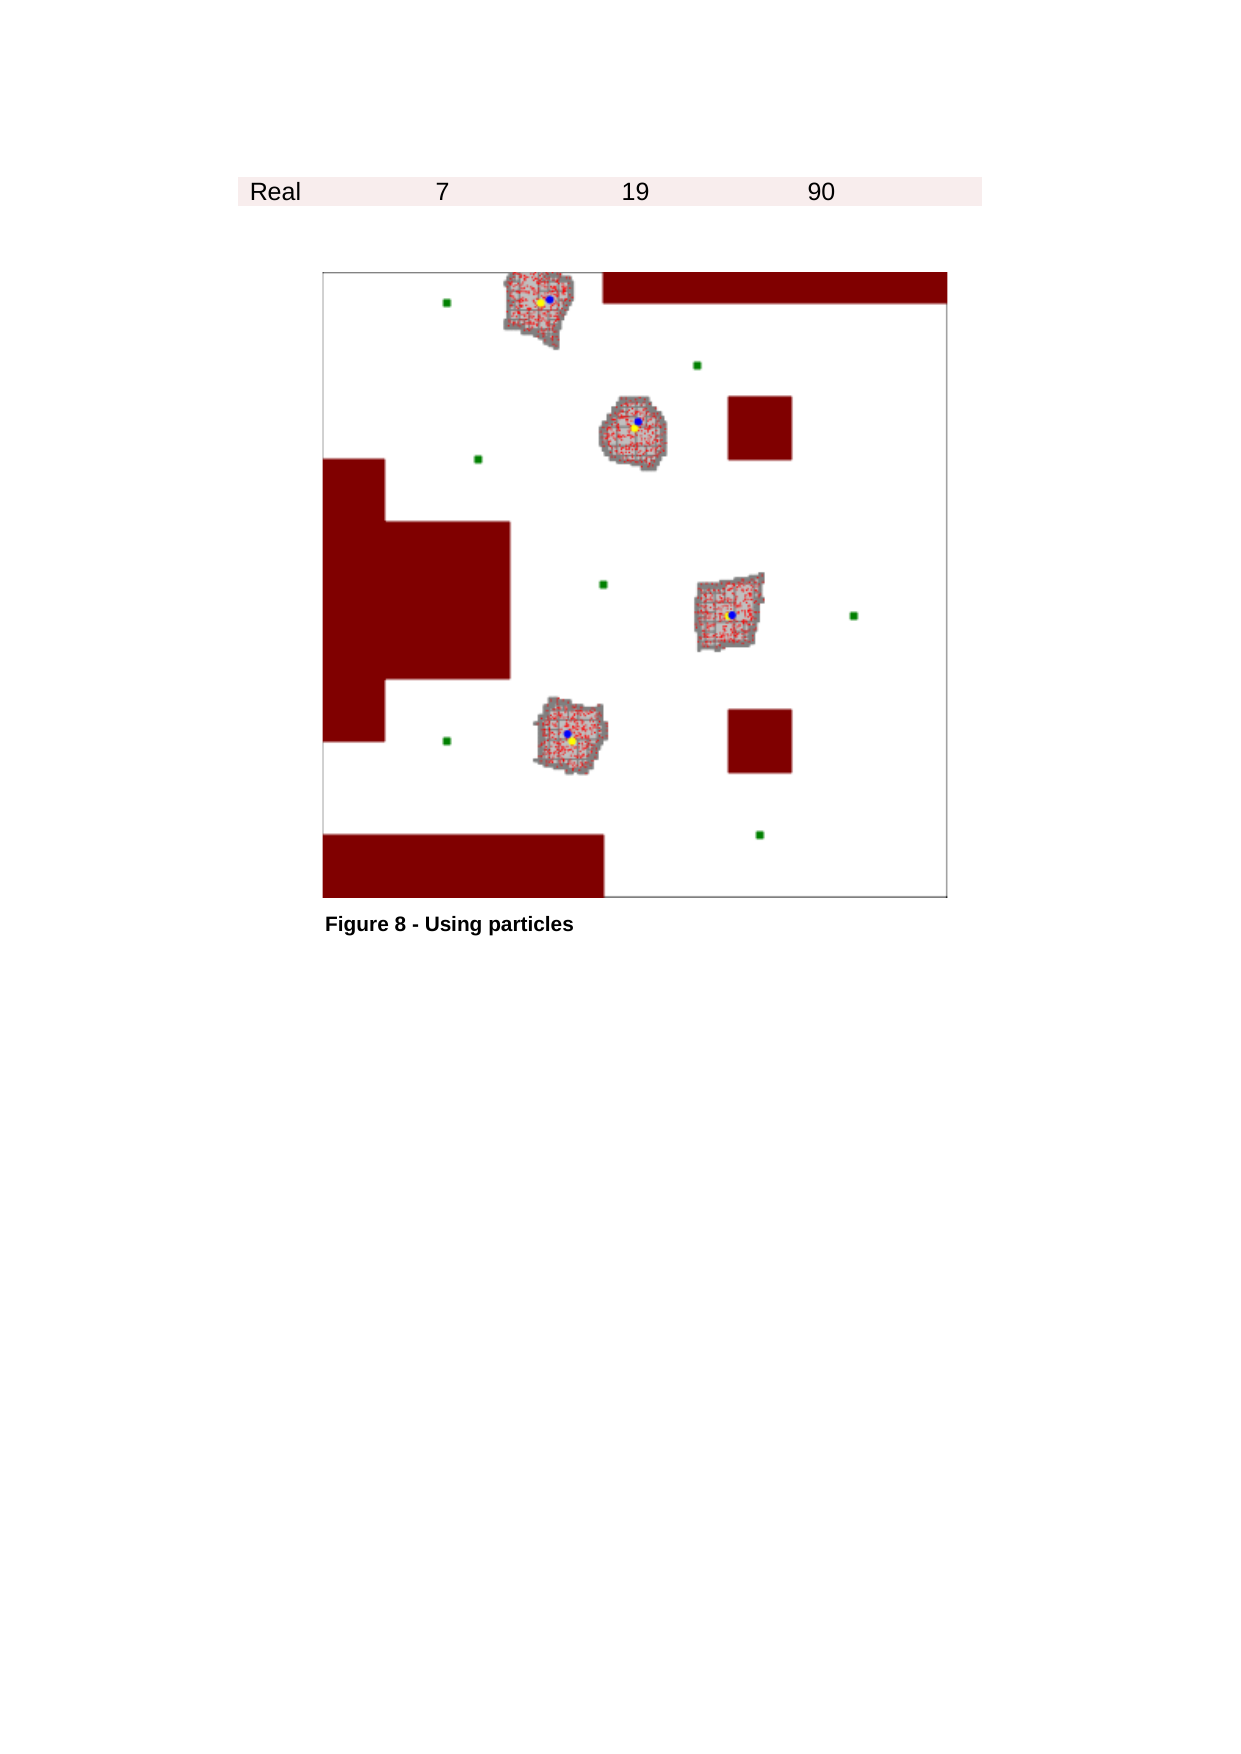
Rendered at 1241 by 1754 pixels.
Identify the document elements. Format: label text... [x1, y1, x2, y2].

table_cell 90 [796, 177, 982, 206]
table_cell Real [238, 177, 424, 206]
table_cell 19 [610, 177, 796, 206]
table_cell 7 [424, 177, 610, 206]
picture [322, 272, 948, 898]
text Figure 8 - Using particles [177, 912, 1092, 936]
